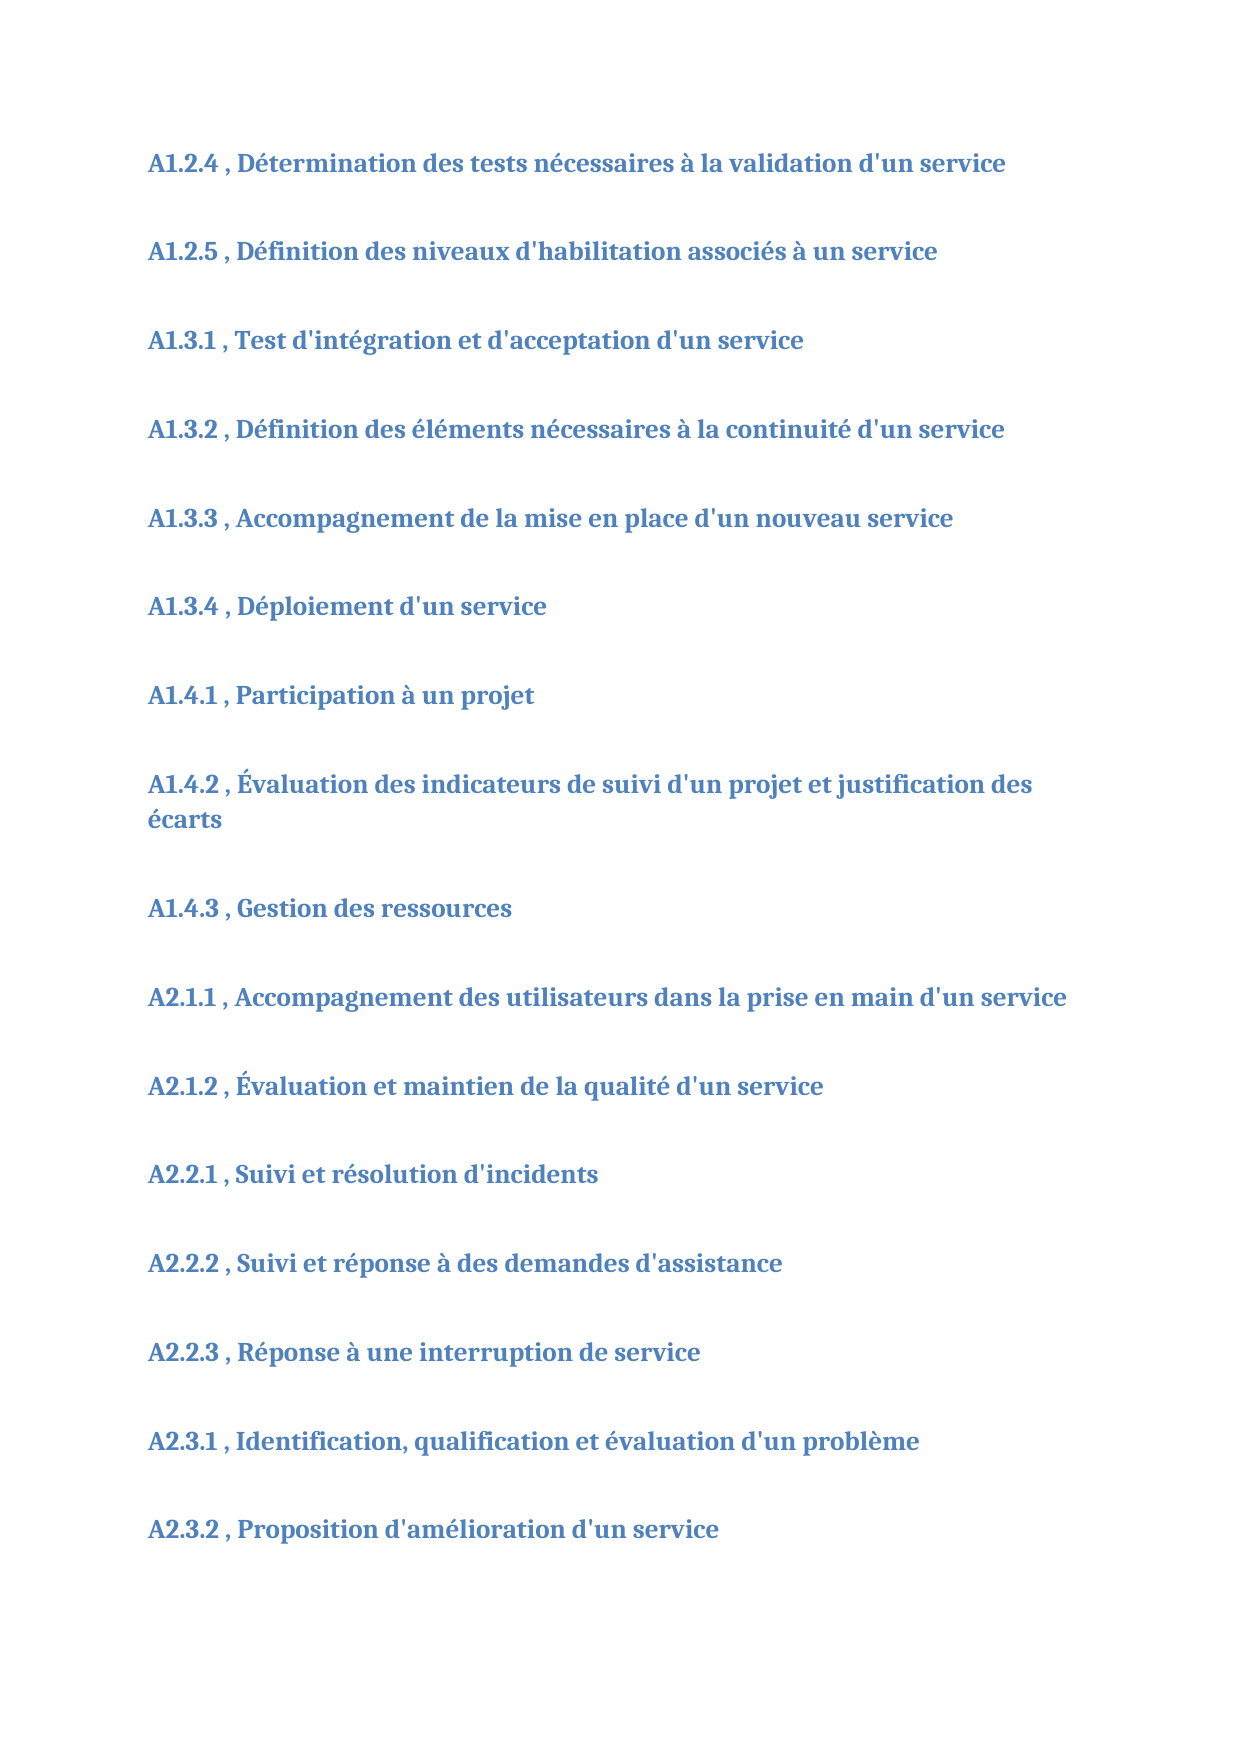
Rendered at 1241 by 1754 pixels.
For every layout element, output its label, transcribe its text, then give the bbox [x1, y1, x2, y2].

subtitle A2.3.1 , Identification, qualification et évaluation d'un problème [148, 1426, 1093, 1457]
subtitle A1.3.1 , Test d'intégration et d'acceptation d'un service [148, 325, 1093, 356]
subtitle A2.2.3 , Réponse à une interruption de service [148, 1337, 1093, 1368]
subtitle A1.4.2 , Évaluation des indicateurs de suivi d'un projet et justification des écarts [148, 769, 1093, 836]
subtitle A2.1.1 , Accompagnement des utilisateurs dans la prise en main d'un service [148, 982, 1093, 1013]
subtitle A2.2.2 , Suivi et réponse à des demandes d'assistance [148, 1248, 1093, 1279]
subtitle A2.1.2 , Évaluation et maintien de la qualité d'un service [148, 1071, 1093, 1102]
subtitle A2.2.1 , Suivi et résolution d'incidents [148, 1159, 1093, 1191]
subtitle A1.2.4 , Détermination des tests nécessaires à la validation d'un service [148, 148, 1093, 179]
subtitle A1.3.4 , Déploiement d'un service [148, 591, 1093, 622]
subtitle A1.3.3 , Accompagnement de la mise en place d'un nouveau service [148, 503, 1093, 534]
subtitle A1.2.5 , Définition des niveaux d'habilitation associés à un service [148, 236, 1093, 267]
subtitle A1.4.3 , Gestion des ressources [148, 893, 1093, 924]
subtitle A1.3.2 , Définition des éléments nécessaires à la continuité d'un service [148, 414, 1093, 445]
subtitle A2.3.2 , Proposition d'amélioration d'un service [148, 1514, 1093, 1546]
subtitle A1.4.1 , Participation à un projet [148, 680, 1093, 711]
